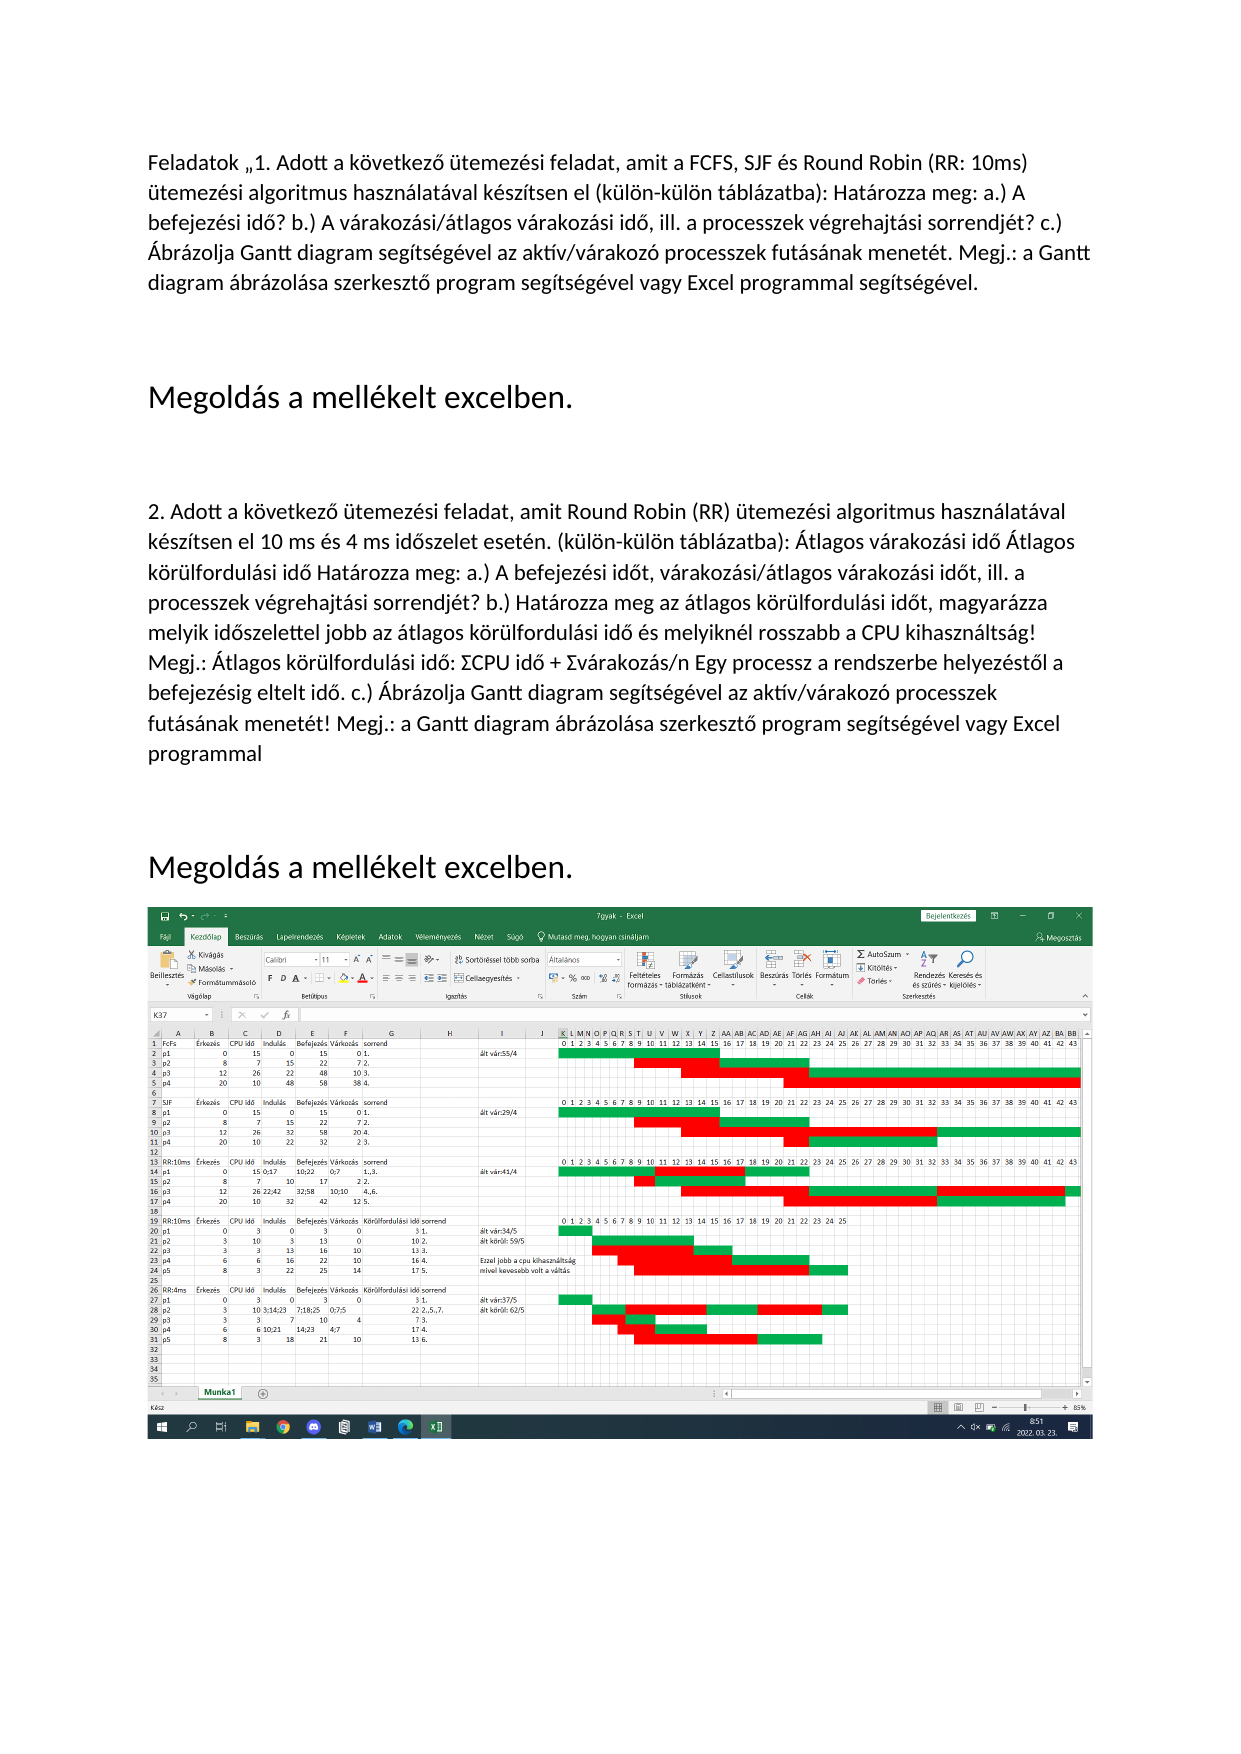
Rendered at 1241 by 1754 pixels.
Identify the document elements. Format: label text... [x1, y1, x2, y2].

text 2. Adott a következő ütemezési feladat, amit Round Robin (RR) ütemezési algoritmus használatával készítsen el 10 ms és 4 ms időszelet esetén. (külön-külön táblázatba): Átlagos várakozási idő Átlagos körülfordulási idő Határozza meg: a.) A befejezési időt, várakozási/átlagos várakozási időt, ill. a processzek végrehajtási sorrendjét? b.) Határozza meg az átlagos körülfordulási időt, magyarázza melyik időszelettel jobb az átlagos körülfordulási idő és melyiknél rosszabb a CPU kihasználtság! Megj.: Átlagos körülfordulási idő: ƩCPU idő + Ʃvárakozás/n Egy processz a rendszerbe helyezéstől a befejezésig eltelt idő. c.) Ábrázolja Gantt diagram segítségével az aktív/várakozó processzek futásának menetét! Megj.: a Gantt diagram ábrázolása szerkesztő program segítségével vagy Excel programmal [148, 497, 1093, 767]
text Feladatok „1. Adott a következő ütemezési feladat, amit a FCFS, SJF és Round Robin (RR: 10ms) ütemezési algoritmus használatával készítsen el (külön-külön táblázatba): Határozza meg: a.) A befejezési idő? b.) A várakozási/átlagos várakozási idő, ill. a processzek végrehajtási sorrendjét? c.) Ábrázolja Gantt diagram segítségével az aktív/várakozó processzek futásának menetét. Megj.: a Gantt diagram ábrázolása szerkesztő program segítségével vagy Excel programmal segítségével. [148, 148, 1093, 296]
picture [147, 907, 1093, 1439]
text Megoldás a mellékelt excelben. [148, 376, 1093, 417]
text Megoldás a mellékelt excelben. [148, 846, 1093, 887]
